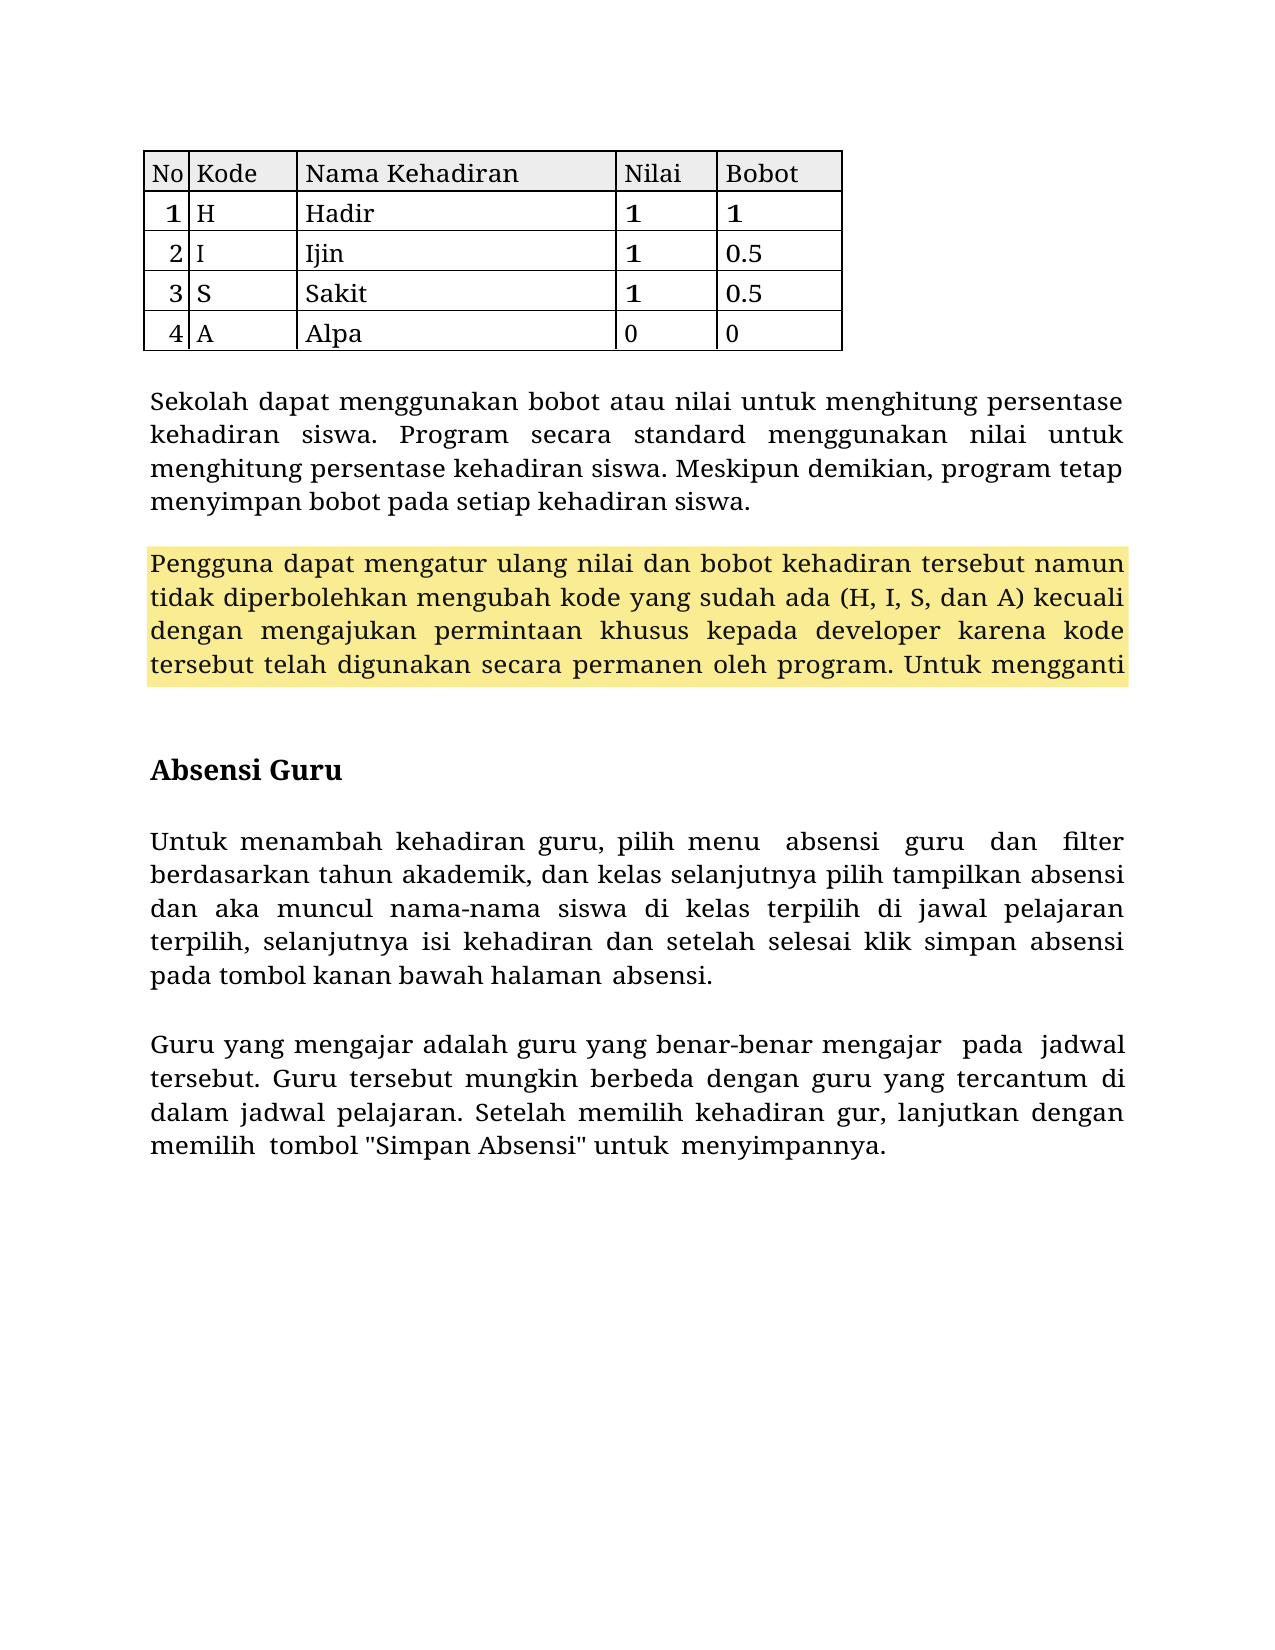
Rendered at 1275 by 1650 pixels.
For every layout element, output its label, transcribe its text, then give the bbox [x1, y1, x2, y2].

table_cell H [190, 192, 296, 230]
table_cell S [190, 271, 296, 309]
table_cell 4 [145, 311, 188, 349]
table_header Kode [190, 152, 296, 190]
table_cell 1 [145, 192, 188, 230]
table_cell 0 [617, 311, 716, 349]
table_cell 0.5 [718, 271, 841, 309]
subtitle Absensi Guru [150, 750, 1148, 788]
table_cell Ijin [298, 231, 615, 270]
table_cell 1 [617, 231, 716, 270]
text Guru yang mengajar adalah guru yang benar-benar mengajar pada jadwal tersebut. Guru tersebut mungkin berbeda dengan guru yang tercantum di dalam jadwal pelajaran. Setelah memilih kehadiran gur, lanjutkan dengan memilih tombol "Simpan Absensi" untuk menyimpannya. [150, 1028, 1125, 1161]
table_header Nilai [617, 152, 716, 190]
table_header No [145, 152, 188, 190]
table_cell Sakit [298, 271, 615, 309]
table_cell 2 [145, 231, 188, 270]
table_cell 1 [617, 271, 716, 309]
table_cell I [190, 231, 296, 270]
table_cell 0 [718, 311, 841, 349]
table_cell 0.5 [718, 231, 841, 270]
table_cell 3 [145, 271, 188, 309]
text Untuk menambah kehadiran guru, pilih menu absensi guru dan filter berdasarkan tahun akademik, dan kelas selanjutnya pilih tampilkan absensi dan aka muncul nama-nama siswa di kelas terpilih di jawal pelajaran terpilih, selanjutnya isi kehadiran dan setelah selesai klik simpan absensi pada tombol kanan bawah halaman absensi. [150, 824, 1126, 991]
table_cell 1 [617, 192, 716, 230]
table_cell 1 [718, 192, 841, 230]
table_cell Hadir [298, 192, 615, 230]
table_header Nama Kehadiran [298, 152, 615, 190]
text Sekolah dapat menggunakan bobot atau nilai untuk menghitung persentase kehadiran siswa. Program secara standard menggunakan nilai untuk menghitung persentase kehadiran siswa. Meskipun demikian, program tetap menyimpan bobot pada setiap kehadiran siswa. [150, 384, 1124, 518]
table_header Bobot [718, 152, 841, 190]
table_cell Alpa [298, 311, 615, 349]
table_cell A [190, 311, 296, 349]
